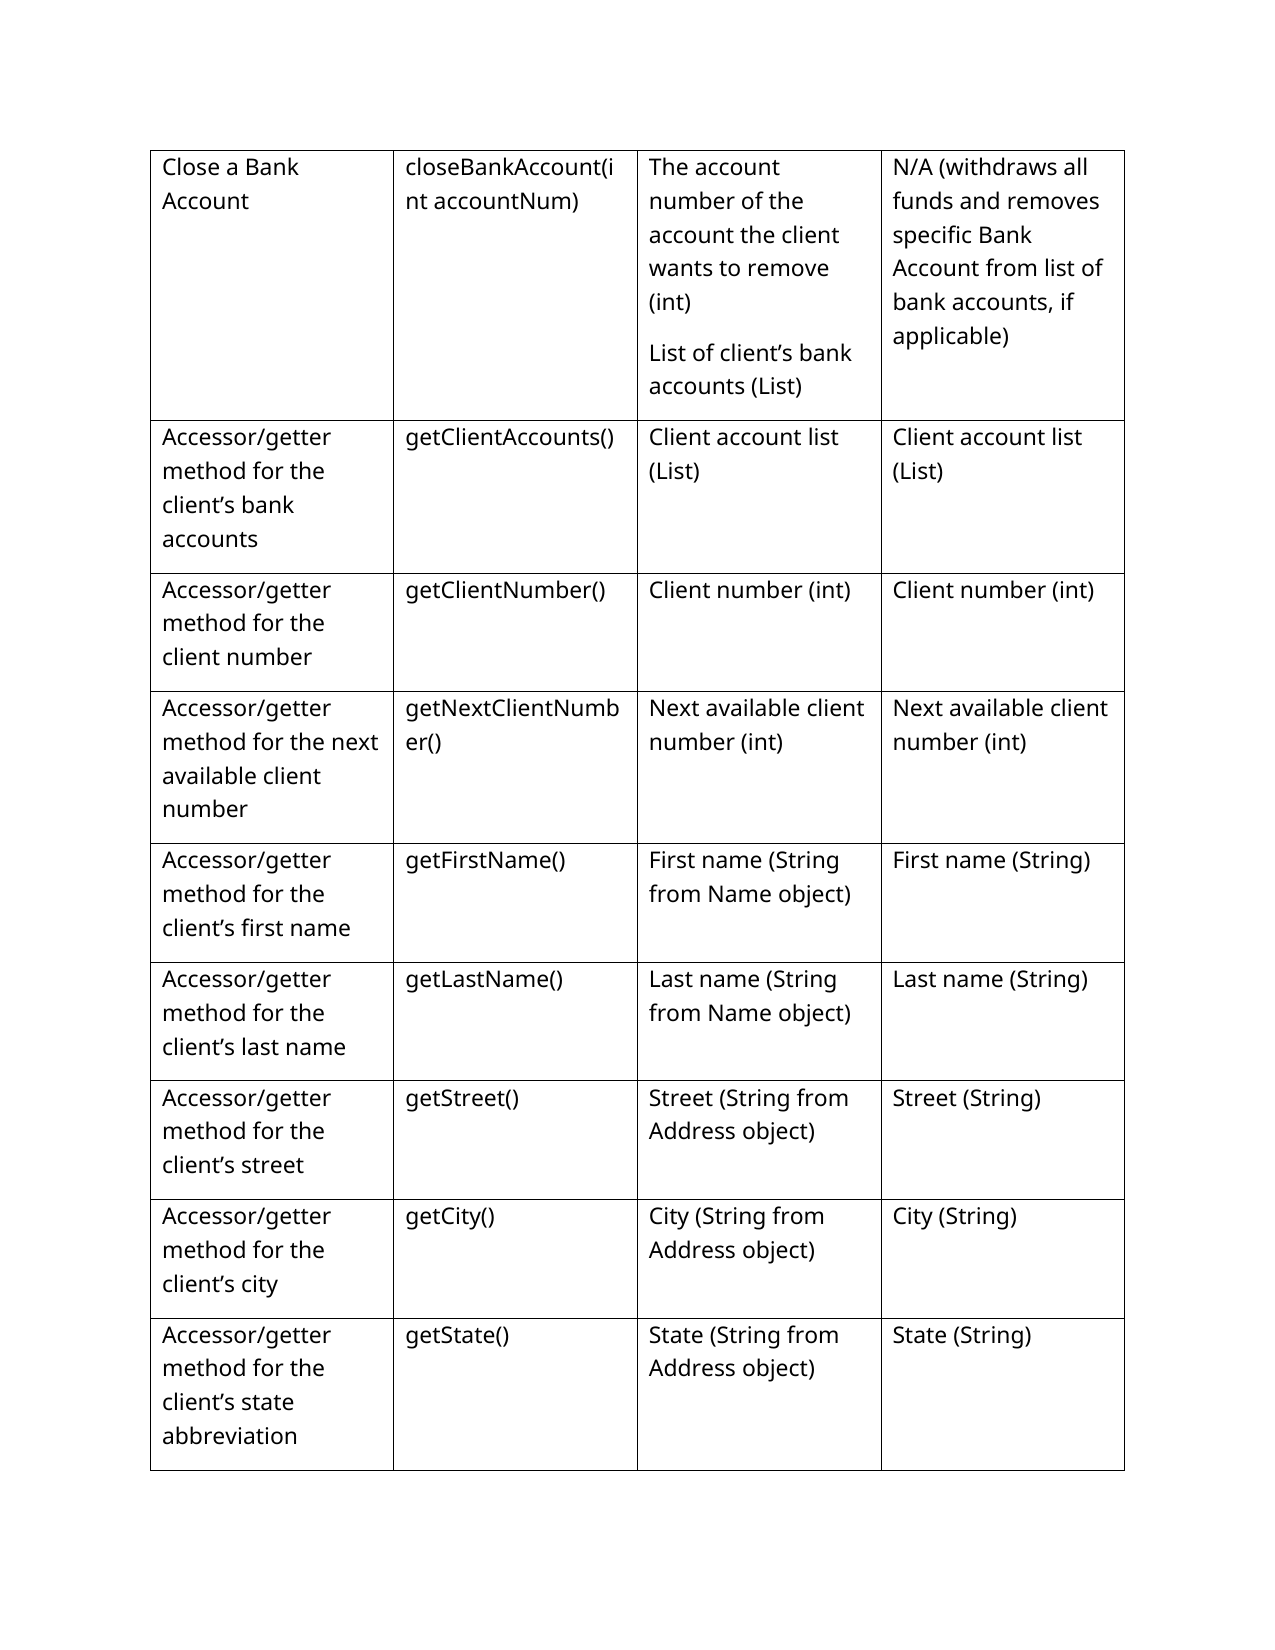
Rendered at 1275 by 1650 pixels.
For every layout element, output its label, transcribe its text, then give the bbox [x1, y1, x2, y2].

table_cell getClientAccounts() [394, 421, 637, 572]
table_cell getStreet() [394, 1081, 637, 1199]
table_cell Next available client number (int) [638, 692, 881, 843]
table_cell Accessor/getter method for the client number [151, 574, 393, 691]
table_cell Last name (String from Name object) [638, 963, 881, 1080]
table_cell Client number (int) [638, 574, 881, 691]
table_cell Accessor/getter method for the client’s state abbreviation [151, 1319, 393, 1470]
table_cell Street (String from Address object) [638, 1081, 881, 1199]
table_cell Accessor/getter method for the next available client number [151, 692, 393, 843]
table_cell Accessor/getter method for the client’s street [151, 1081, 393, 1199]
table_cell getFirstName() [394, 844, 637, 962]
table_cell State (String) [882, 1319, 1124, 1470]
table_cell getLastName() [394, 963, 637, 1080]
table_cell City (String from Address object) [638, 1200, 881, 1317]
table_cell closeBankAccount(int accountNum) [394, 151, 637, 420]
table_cell First name (String from Name object) [638, 844, 881, 962]
table_cell getNextClientNumber() [394, 692, 637, 843]
table_cell N/A (withdraws all funds and removes specific Bank Account from list of bank accounts, if applicable) [882, 151, 1124, 420]
table_cell Accessor/getter method for the client’s bank accounts [151, 421, 393, 572]
table_cell getState() [394, 1319, 637, 1470]
table_cell Last name (String) [882, 963, 1124, 1080]
table_cell Accessor/getter method for the client’s first name [151, 844, 393, 962]
table_cell getCity() [394, 1200, 637, 1317]
table_cell getClientNumber() [394, 574, 637, 691]
table_cell First name (String) [882, 844, 1124, 962]
table_cell State (String from Address object) [638, 1319, 881, 1470]
table_cell Accessor/getter method for the client’s last name [151, 963, 393, 1080]
table_cell The account number of the account the client wants to remove (int) List of client’s bank accounts (List) [638, 151, 881, 420]
table_cell Next available client number (int) [882, 692, 1124, 843]
table_cell Accessor/getter method for the client’s city [151, 1200, 393, 1317]
table_cell Client account list (List) [638, 421, 881, 572]
table_cell Street (String) [882, 1081, 1124, 1199]
table_cell Close a Bank Account [151, 151, 393, 420]
table_cell Client number (int) [882, 574, 1124, 691]
table_cell Client account list (List) [882, 421, 1124, 572]
table_cell City (String) [882, 1200, 1124, 1317]
